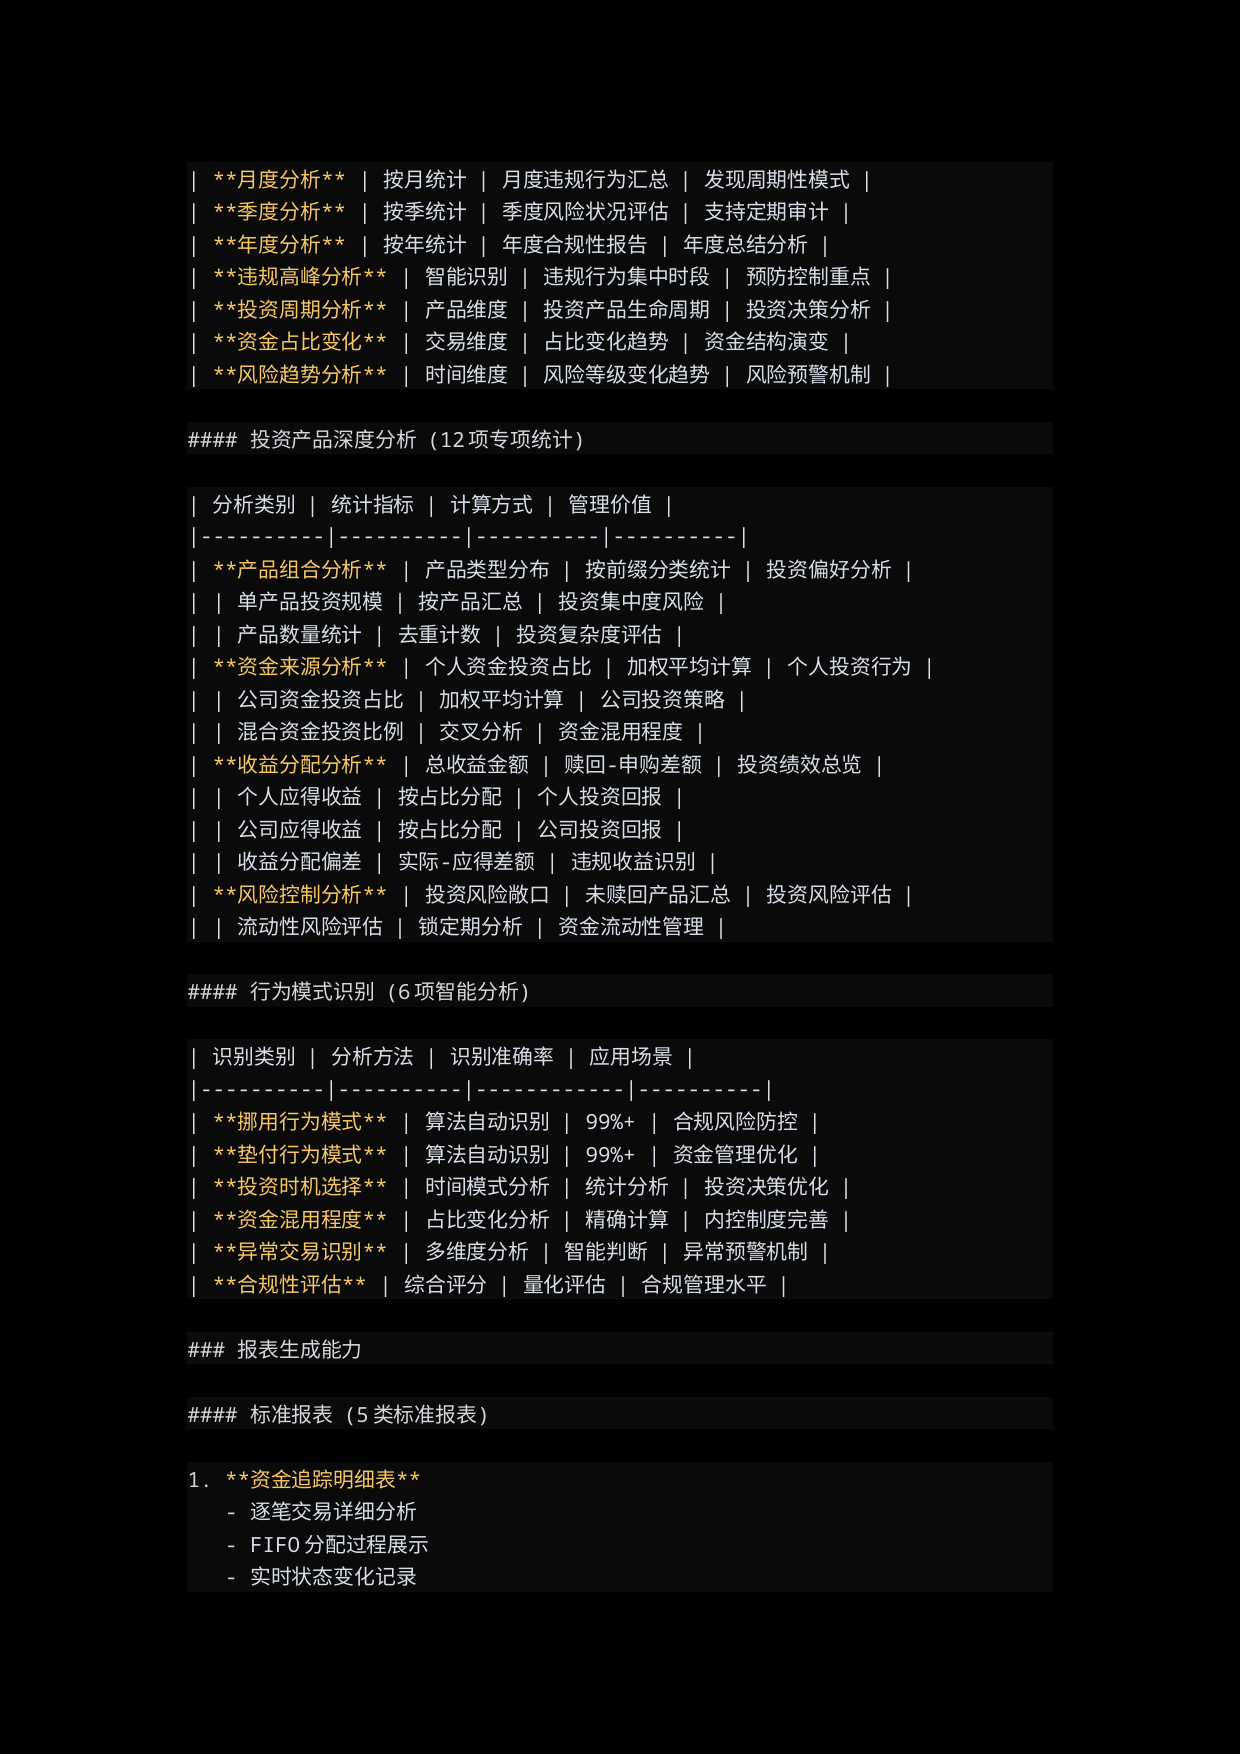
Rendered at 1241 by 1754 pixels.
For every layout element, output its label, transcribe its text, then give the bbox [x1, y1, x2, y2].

text | | 单产品投资规模 | 按产品汇总 | 投资集中度风险 | [187, 584, 1053, 617]
text | **收益分配分析** | 总收益金额 | 赎回-申购差额 | 投资绩效总览 | [187, 747, 1053, 779]
text | **季度分析** | 按季统计 | 季度风险状况评估 | 支持定期审计 | [187, 194, 1053, 227]
text - 逐笔交易详细分析 [187, 1494, 1053, 1527]
text | | 收益分配偏差 | 实际-应得差额 | 违规收益识别 | [187, 844, 1053, 877]
text | **资金混用程度** | 占比变化分析 | 精确计算 | 内控制度完善 | [187, 1202, 1053, 1234]
text #### 标准报表 (5类标准报表) [187, 1397, 1053, 1429]
text | **月度分析** | 按月统计 | 月度违规行为汇总 | 发现周期性模式 | [187, 162, 1053, 194]
text | **投资时机选择** | 时间模式分析 | 统计分析 | 投资决策优化 | [187, 1169, 1053, 1202]
text | **资金占比变化** | 交易维度 | 占比变化趋势 | 资金结构演变 | [187, 324, 1053, 357]
text | **违规高峰分析** | 智能识别 | 违规行为集中时段 | 预防控制重点 | [187, 259, 1053, 292]
text | **异常交易识别** | 多维度分析 | 智能判断 | 异常预警机制 | [187, 1234, 1053, 1267]
text - FIFO分配过程展示 [187, 1527, 1053, 1559]
text | **风险控制分析** | 投资风险敞口 | 未赎回产品汇总 | 投资风险评估 | [187, 877, 1053, 909]
text - 实时状态变化记录 [187, 1559, 1053, 1592]
text | **产品组合分析** | 产品类型分布 | 按前缀分类统计 | 投资偏好分析 | [187, 552, 1053, 584]
text | 识别类别 | 分析方法 | 识别准确率 | 应用场景 | [187, 1039, 1053, 1072]
text ### 报表生成能力 [187, 1332, 1053, 1364]
text |----------|----------|------------|----------| [187, 1072, 1053, 1104]
text | | 混合资金投资比例 | 交叉分析 | 资金混用程度 | [187, 714, 1053, 747]
text #### 行为模式识别 (6项智能分析) [187, 974, 1053, 1007]
text 1. **资金追踪明细表** [187, 1462, 1053, 1494]
text | **年度分析** | 按年统计 | 年度合规性报告 | 年度总结分析 | [187, 227, 1053, 259]
text | **投资周期分析** | 产品维度 | 投资产品生命周期 | 投资决策分析 | [187, 292, 1053, 324]
text |----------|----------|----------|----------| [187, 519, 1053, 552]
text | **挪用行为模式** | 算法自动识别 | 99%+ | 合规风险防控 | [187, 1104, 1053, 1137]
text | **风险趋势分析** | 时间维度 | 风险等级变化趋势 | 风险预警机制 | [187, 357, 1053, 389]
text #### 投资产品深度分析 (12项专项统计) [187, 422, 1053, 454]
text | **资金来源分析** | 个人资金投资占比 | 加权平均计算 | 个人投资行为 | [187, 649, 1053, 682]
text | **垫付行为模式** | 算法自动识别 | 99%+ | 资金管理优化 | [187, 1137, 1053, 1169]
text | | 流动性风险评估 | 锁定期分析 | 资金流动性管理 | [187, 909, 1053, 942]
text | 分析类别 | 统计指标 | 计算方式 | 管理价值 | [187, 487, 1053, 519]
text | | 产品数量统计 | 去重计数 | 投资复杂度评估 | [187, 617, 1053, 649]
text | | 个人应得收益 | 按占比分配 | 个人投资回报 | [187, 779, 1053, 812]
text | | 公司应得收益 | 按占比分配 | 公司投资回报 | [187, 812, 1053, 844]
text | | 公司资金投资占比 | 加权平均计算 | 公司投资策略 | [187, 682, 1053, 714]
text | **合规性评估** | 综合评分 | 量化评估 | 合规管理水平 | [187, 1267, 1053, 1299]
